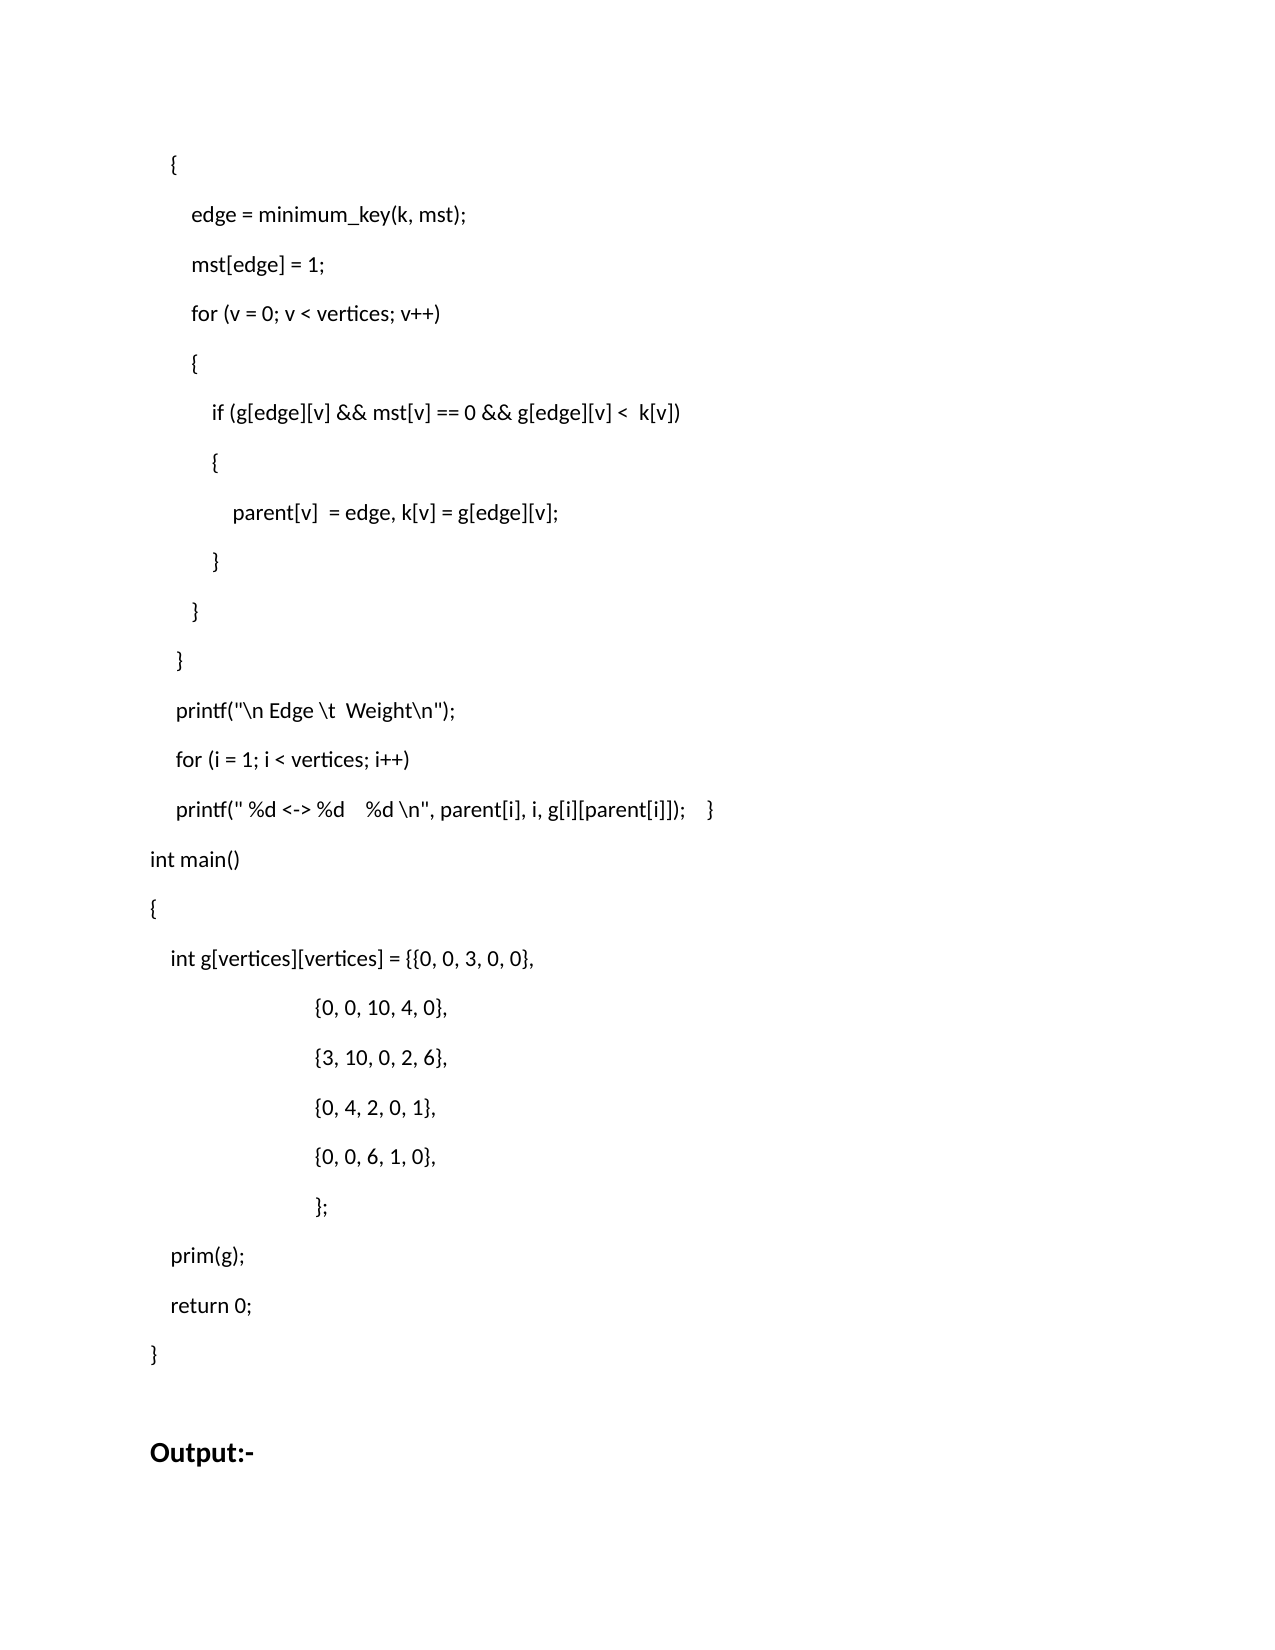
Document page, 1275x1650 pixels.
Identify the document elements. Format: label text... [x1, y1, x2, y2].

text } [150, 1340, 1125, 1369]
text return 0; [150, 1290, 1125, 1319]
text parent[v] = edge, k[v] = g[edge][v]; [150, 497, 1125, 526]
text int main() [150, 844, 1125, 873]
text for (v = 0; v < vertices; v++) [150, 299, 1125, 327]
text int g[vertices][vertices] = {{0, 0, 3, 0, 0}, [150, 943, 1125, 972]
text {0, 4, 2, 0, 1}, [150, 1092, 1125, 1121]
text edge = minimum_key(k, mst); [150, 199, 1125, 228]
text { [150, 447, 1125, 476]
text Output:- [150, 1439, 1125, 1468]
text { [150, 894, 1125, 922]
text prim(g); [150, 1241, 1125, 1269]
text printf("\n Edge \t Weight\n"); [150, 695, 1125, 724]
text } [150, 646, 1125, 674]
text {0, 0, 6, 1, 0}, [150, 1142, 1125, 1170]
text { [150, 348, 1125, 377]
text for (i = 1; i < vertices; i++) [150, 745, 1125, 774]
text { [150, 150, 1125, 179]
text if (g[edge][v] && mst[v] == 0 && g[edge][v] < k[v]) [150, 398, 1125, 427]
text } [150, 596, 1125, 625]
text printf(" %d <-> %d %d \n", parent[i], i, g[i][parent[i]]); } [150, 794, 1125, 823]
text }; [150, 1191, 1125, 1220]
text {0, 0, 10, 4, 0}, [150, 993, 1125, 1022]
text {3, 10, 0, 2, 6}, [150, 1042, 1125, 1071]
text } [150, 547, 1125, 575]
text mst[edge] = 1; [150, 249, 1125, 278]
